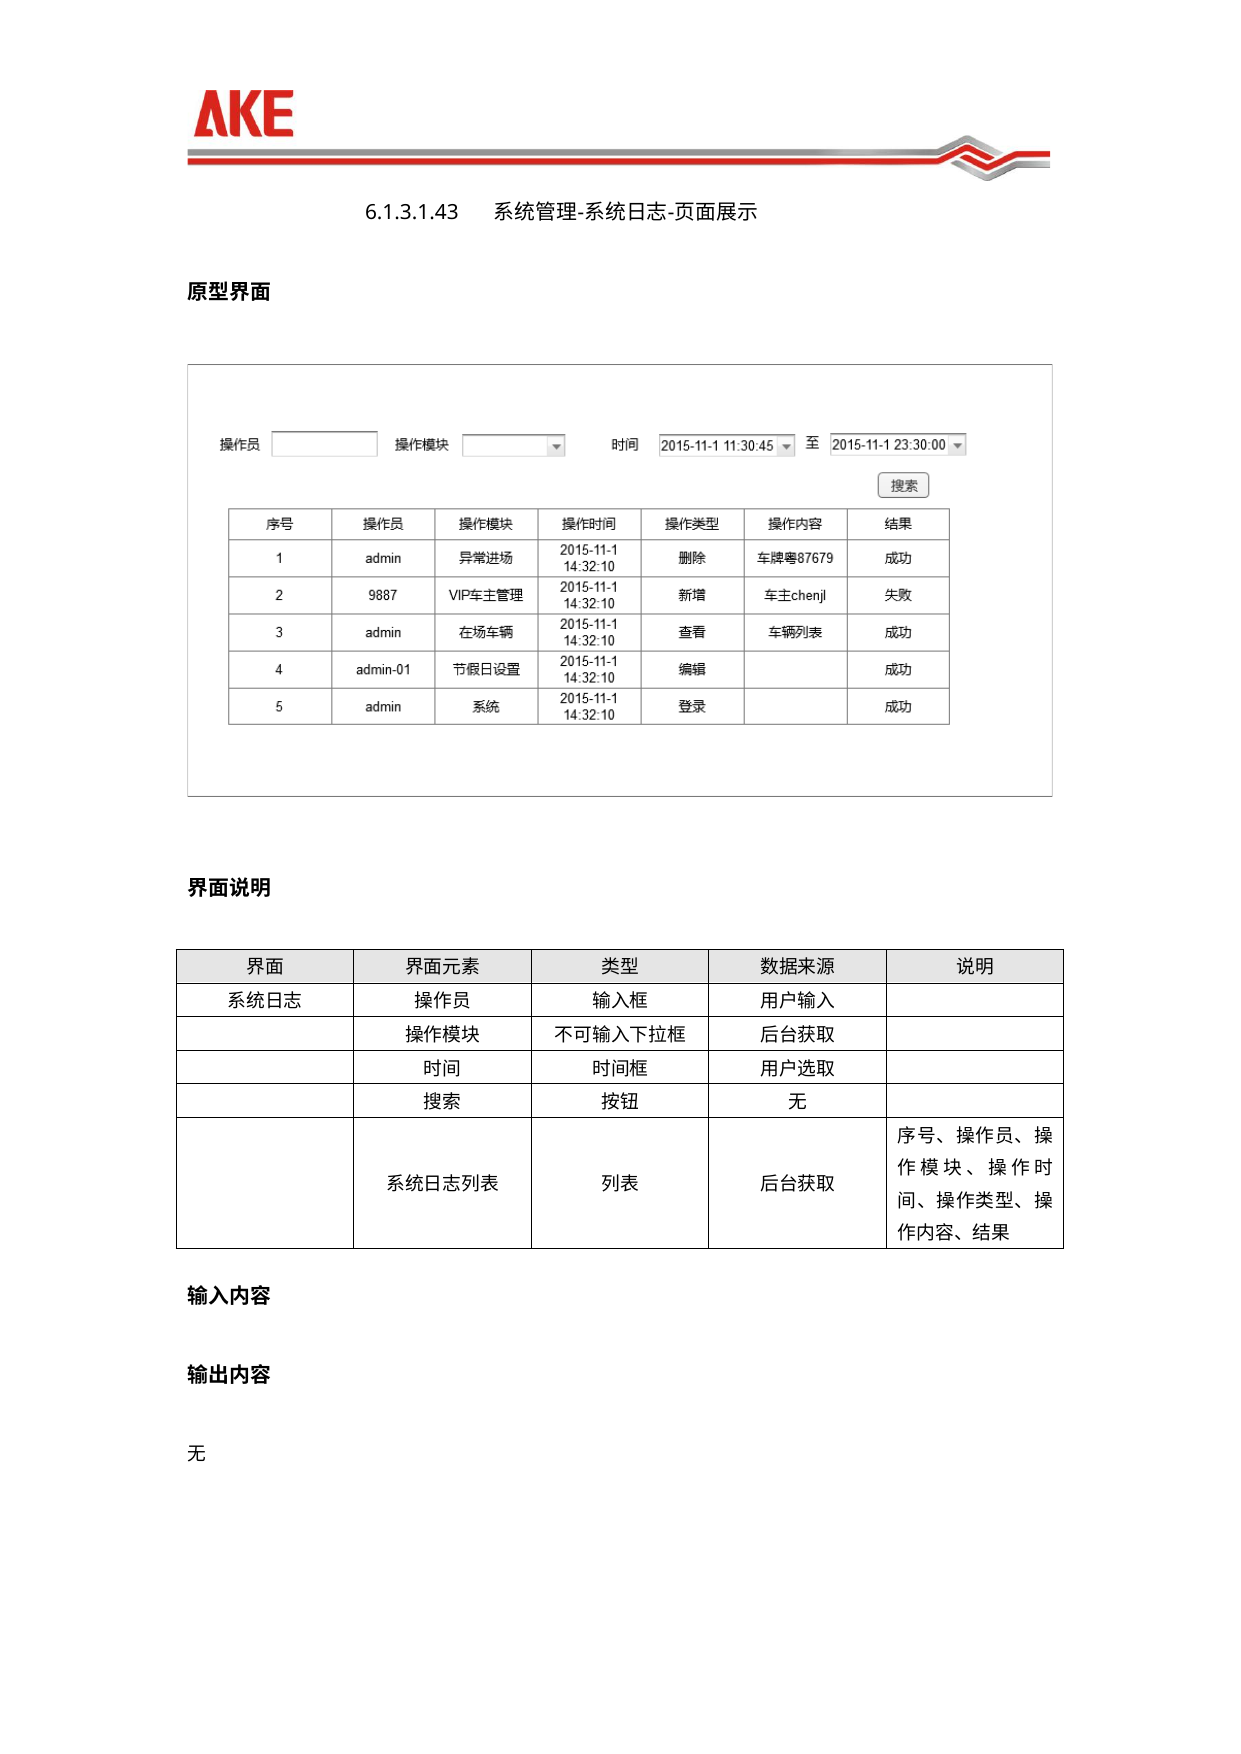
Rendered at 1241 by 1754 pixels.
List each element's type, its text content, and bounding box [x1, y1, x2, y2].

text 原型界面 [187, 274, 1053, 306]
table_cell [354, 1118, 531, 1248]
picture [187, 90, 1050, 181]
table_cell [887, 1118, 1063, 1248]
text 界面说明 [187, 870, 1053, 902]
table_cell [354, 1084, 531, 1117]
subtitle 系统管理-系统日志-页面展示 [365, 194, 1053, 227]
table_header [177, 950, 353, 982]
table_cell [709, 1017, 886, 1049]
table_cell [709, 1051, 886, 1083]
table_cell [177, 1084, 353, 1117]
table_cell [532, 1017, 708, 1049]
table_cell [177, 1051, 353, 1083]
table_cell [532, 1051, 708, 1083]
text 无 [187, 1436, 1053, 1469]
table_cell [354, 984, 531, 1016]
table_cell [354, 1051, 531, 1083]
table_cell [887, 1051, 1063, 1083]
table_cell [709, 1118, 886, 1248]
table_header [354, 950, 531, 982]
picture [187, 364, 1053, 797]
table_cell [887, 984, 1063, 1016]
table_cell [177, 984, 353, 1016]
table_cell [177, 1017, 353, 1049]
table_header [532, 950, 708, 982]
text 输出内容 [187, 1357, 1053, 1390]
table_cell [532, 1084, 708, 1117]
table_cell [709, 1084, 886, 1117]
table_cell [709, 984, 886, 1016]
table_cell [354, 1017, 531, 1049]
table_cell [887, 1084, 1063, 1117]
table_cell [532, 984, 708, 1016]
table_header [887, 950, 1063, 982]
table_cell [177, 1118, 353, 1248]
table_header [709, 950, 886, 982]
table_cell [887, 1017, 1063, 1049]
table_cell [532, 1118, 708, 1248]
text 输入内容 [187, 1278, 1053, 1310]
